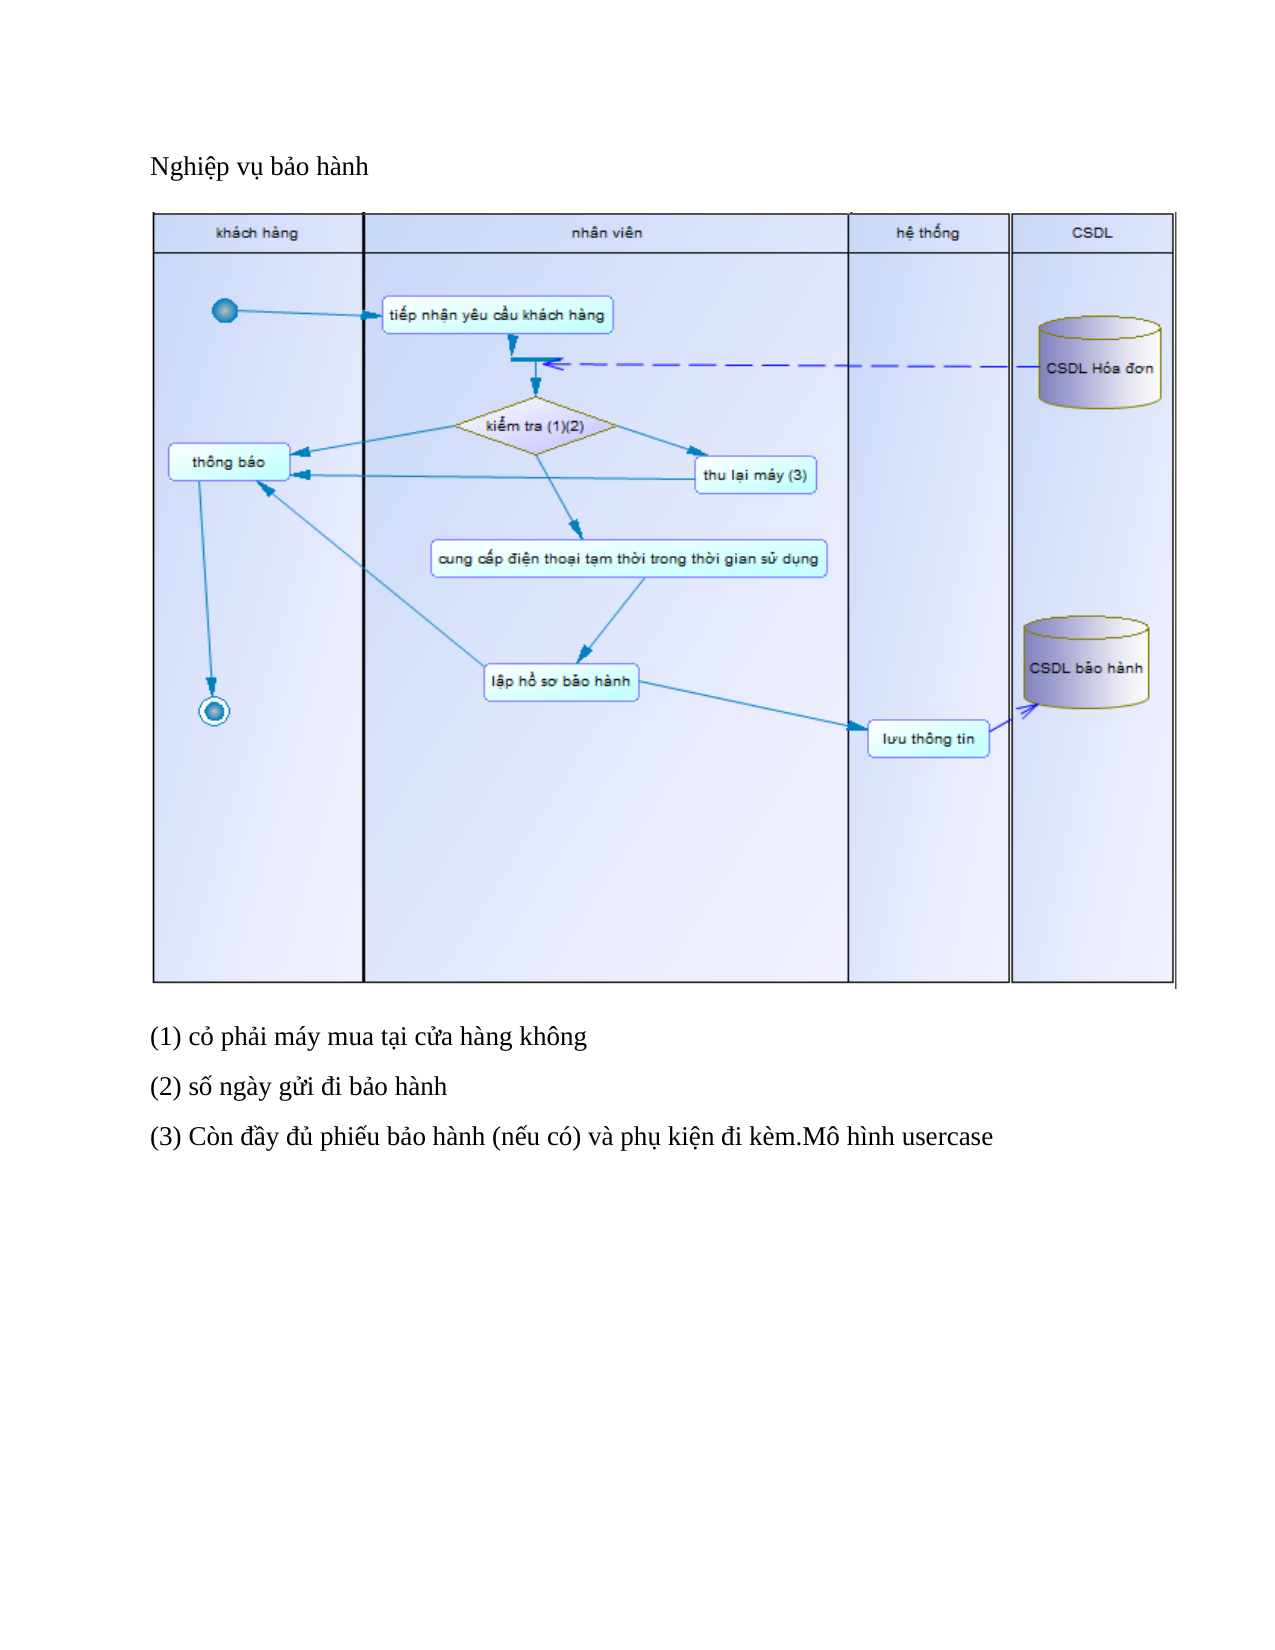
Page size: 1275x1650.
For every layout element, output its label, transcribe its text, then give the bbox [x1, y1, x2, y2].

text (2) số ngày gửi đi bảo hành [150, 1070, 1125, 1101]
picture [150, 212, 1177, 989]
text (3) Còn đầy đủ phiếu bảo hành (nếu có) và phụ kiện đi kèm.Mô hình usercase [150, 1120, 1125, 1151]
text (1) cỏ phải máy mua tại cửa hàng không [150, 1020, 1125, 1051]
text Nghiệp vụ bảo hành [150, 150, 1125, 181]
